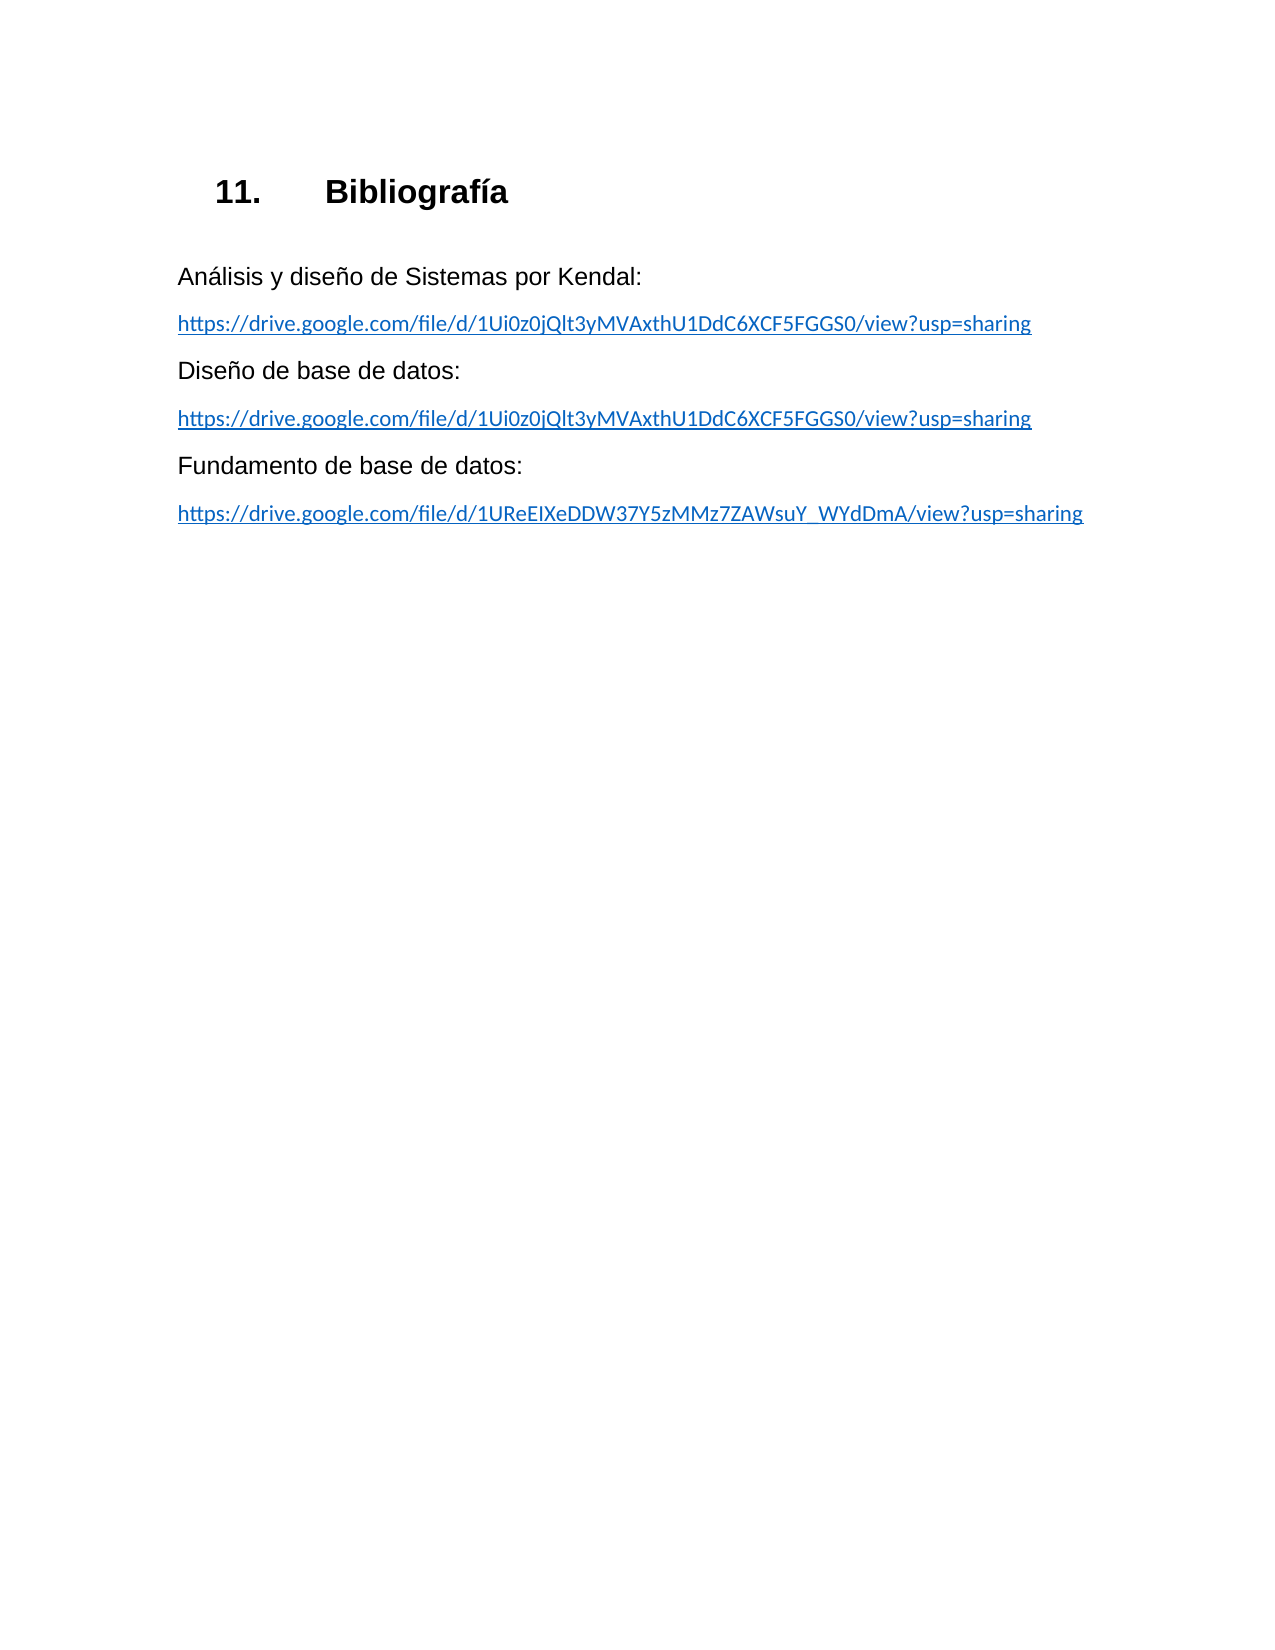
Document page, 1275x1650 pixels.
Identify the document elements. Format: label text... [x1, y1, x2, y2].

text Análisis y diseño de Sistemas por Kendal: [177, 262, 1098, 291]
text Fundamento de base de datos: [177, 451, 1098, 480]
subtitle Bibliografía [215, 173, 1098, 211]
text https://drive.google.com/file/d/1Ui0z0jQlt3yMVAxthU1DdC6XCF5FGGS0/view?usp=sharing [177, 309, 1098, 337]
text Diseño de base de datos: [177, 356, 1098, 385]
text https://drive.google.com/file/d/1Ui0z0jQlt3yMVAxthU1DdC6XCF5FGGS0/view?usp=sharing [177, 404, 1098, 432]
text https://drive.google.com/file/d/1UReEIXeDDW37Y5zMMz7ZAWsuY_WYdDmA/view?usp=sharing [177, 499, 1098, 527]
